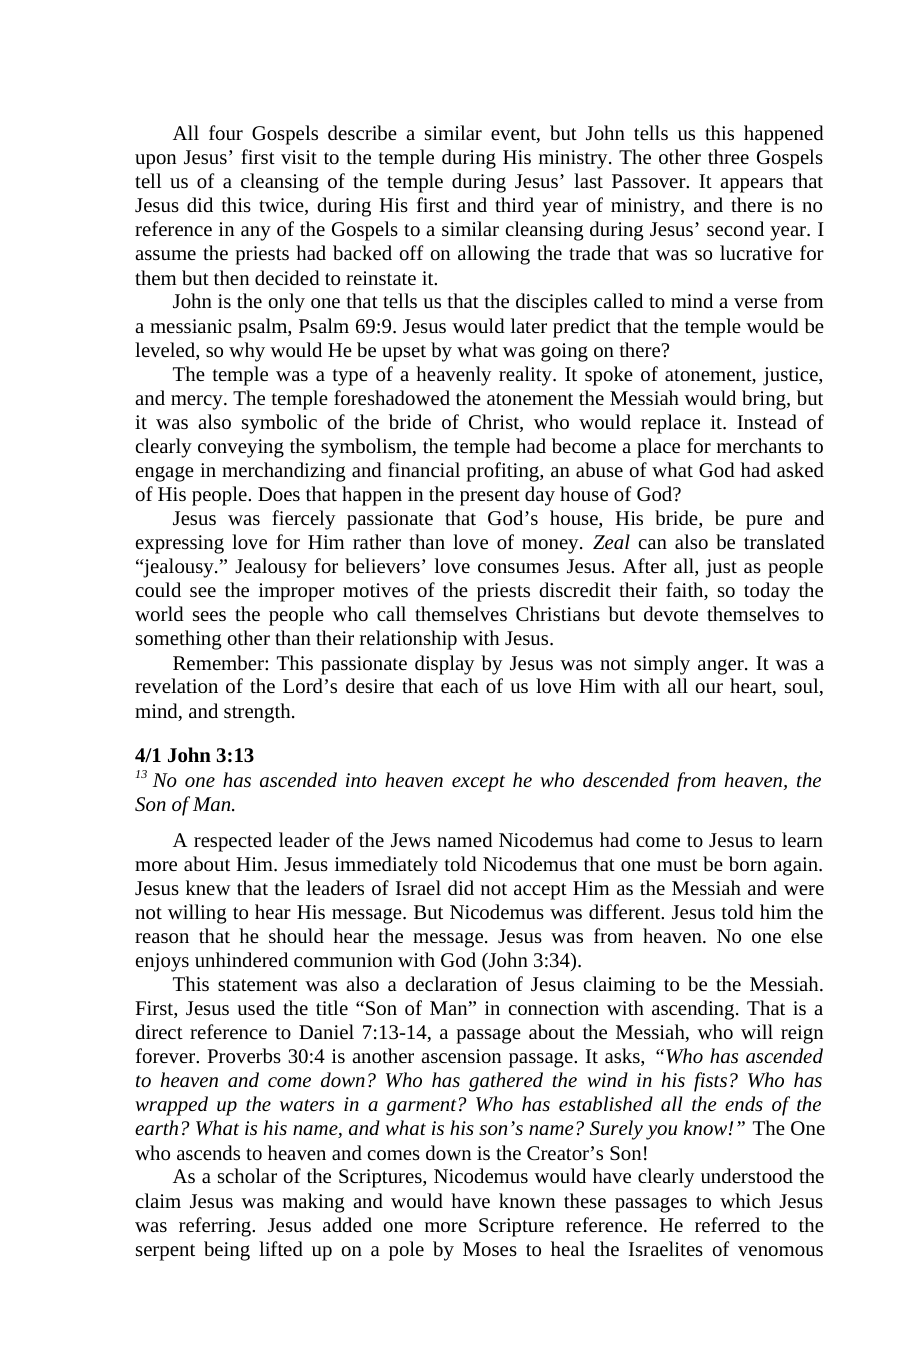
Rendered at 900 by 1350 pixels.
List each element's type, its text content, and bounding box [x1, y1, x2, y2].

subtitle 4/1 John 3:13 [135, 743, 825, 767]
text John is the only one that tells us that the disciples called to mind a verse from a messianic psalm, Psalm 69:9. Jesus would later predict that the temple would be leveled, so why would He be upset by what was going on there? [135, 289, 825, 362]
text All four Gospels describe a similar event, but John tells us this happened upon Jesus’ first visit to the temple during His ministry. The other three Gospels tell us of a cleansing of the temple during Jesus’ last Passover. It appears that Jesus did this twice, during His first and third year of ministry, and there is no reference in any of the Gospels to a similar cleansing during Jesus’ second year. I assume the priests had backed off on allowing the trade that was so lucrative for them but then decided to reinstate it. [135, 121, 825, 289]
text A respected leader of the Jews named Nicodemus had come to Jesus to learn more about Him. Jesus immediately told Nicodemus that one must be born again. Jesus knew that the leaders of Israel did not accept Him as the Messiah and were not willing to hear His message. But Nicodemus was different. Jesus told him the reason that he should hear the message. Jesus was from heaven. No one else enjoys unhindered communion with God (John 3:34). [135, 828, 825, 972]
text The temple was a type of a heavenly reality. It spoke of atonement, justice, and mercy. The temple foreshadowed the atonement the Messiah would bring, but it was also symbolic of the bride of Christ, who would replace it. Instead of clearly conveying the symbolism, the temple had become a place for merchants to engage in merchandizing and financial profiting, an abuse of what God had asked of His people. Does that happen in the present day house of God? [135, 362, 825, 506]
text Jesus was fiercely passionate that God’s house, His bride, be pure and expressing love for Him rather than love of money. Zeal can also be translated “jealousy.” Jealousy for believers’ love consumes Jesus. After all, just as people could see the improper motives of the priests discredit their faith, so today the world sees the people who call themselves Christians but devote themselves to something other than their relationship with Jesus. [135, 506, 825, 650]
text Remember: This passionate display by Jesus was not simply anger. It was a revelation of the Lord’s desire that each of us love Him with all our heart, soul, mind, and strength. [135, 650, 825, 723]
text This statement was also a declaration of Jesus claiming to be the Messiah. First, Jesus used the title “Son of Man” in connection with ascending. That is a direct reference to Daniel 7:13-14, a passage about the Messiah, who will reign forever. Proverbs 30:4 is another ascension passage. It asks, “Who has ascended to heaven and come down? Who has gathered the wind in his fists? Who has wrapped up the waters in a garment? Who has established all the ends of the earth? What is his name, and what is his son’s name? Surely you know!” The One who ascends to heaven and comes down is the Creator’s Son! [135, 972, 825, 1164]
text 13 No one has ascended into heaven except he who descended from heaven, the Son of Man. [135, 767, 825, 816]
